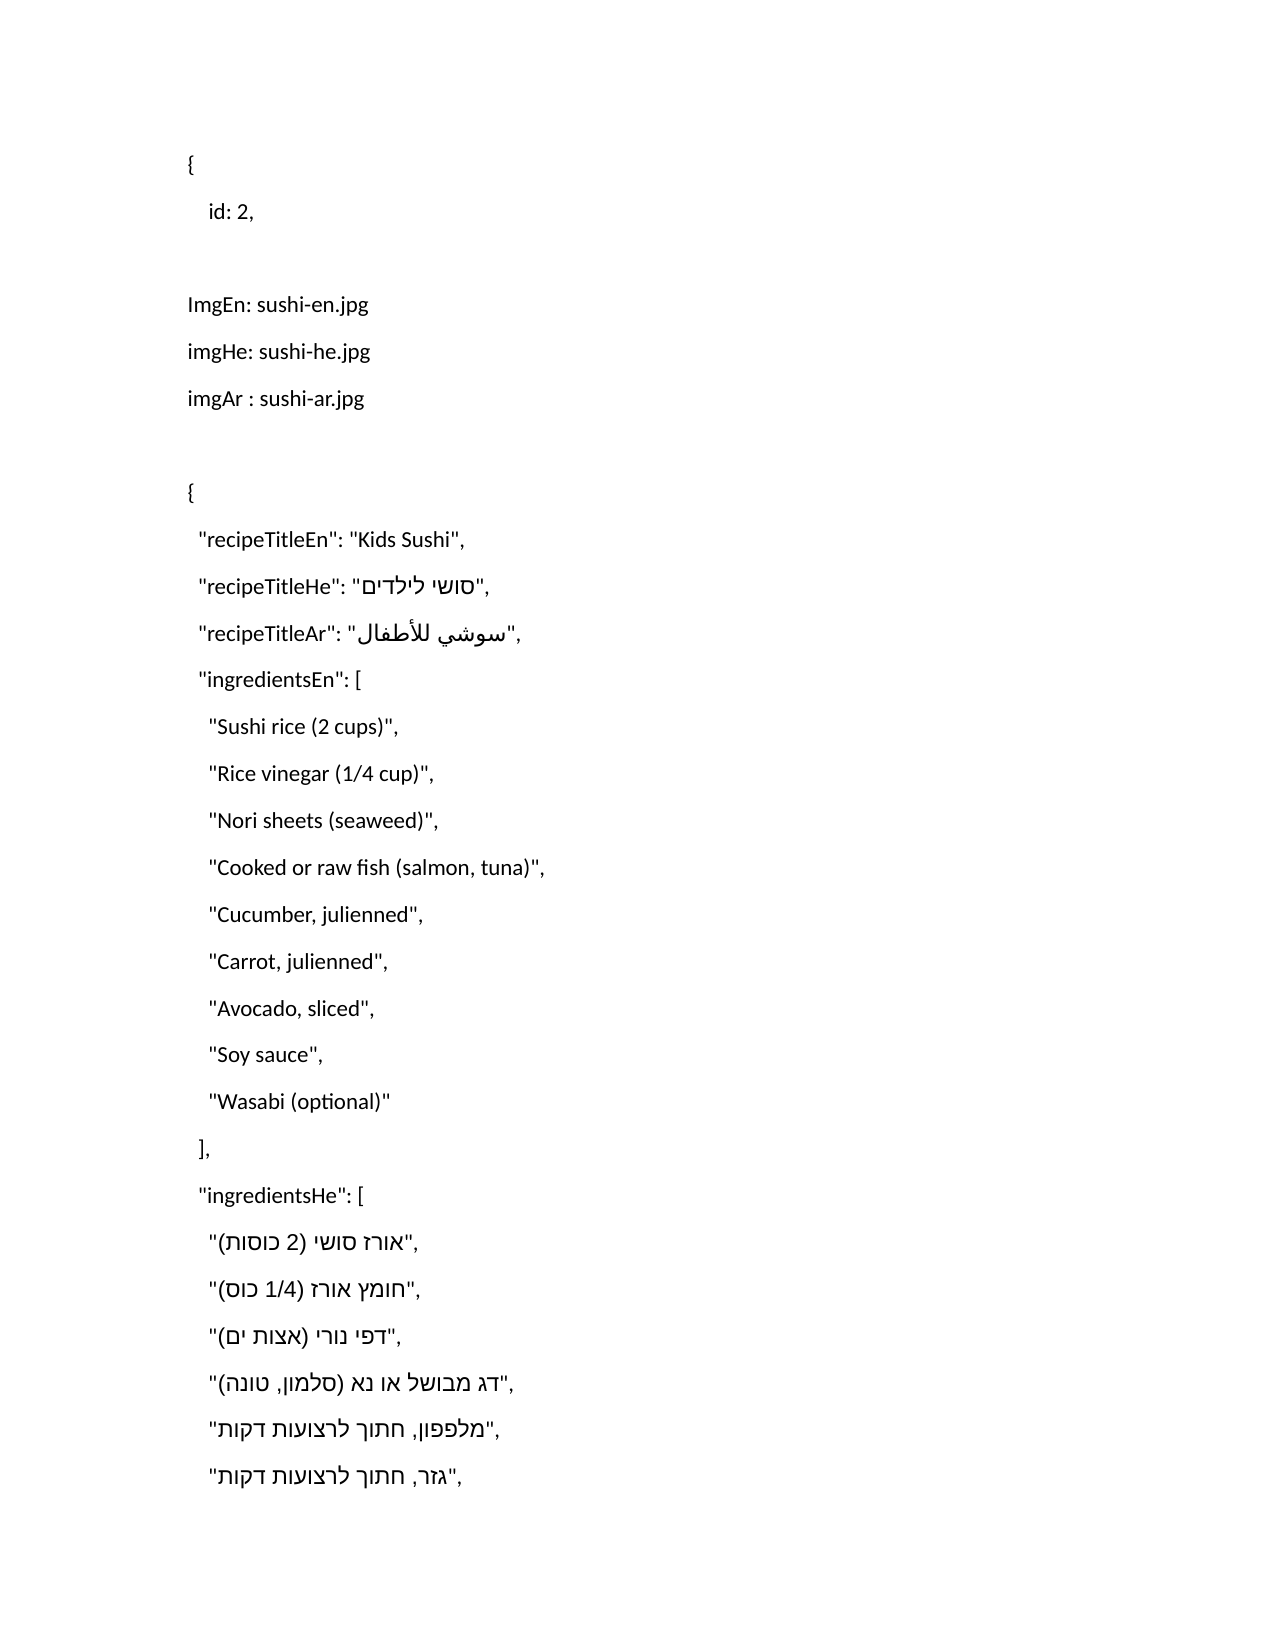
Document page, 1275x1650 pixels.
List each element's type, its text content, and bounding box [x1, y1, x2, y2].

text id: 2, [187, 197, 1087, 225]
text "דפי נורי (אצות ים)", [187, 1322, 1087, 1350]
text "ingredientsHe": [ [187, 1181, 1087, 1209]
text "Carrot, julienned", [187, 947, 1087, 975]
text imgHe: sushi-he.jpg [187, 337, 1087, 366]
text "ingredientsEn": [ [187, 666, 1087, 694]
text "גזר, חתוך לרצועות דקות", [187, 1462, 1087, 1491]
text "Avocado, sliced", [187, 994, 1087, 1022]
text "Rice vinegar (1/4 cup)", [187, 759, 1087, 787]
text { [187, 478, 1087, 506]
text "recipeTitleEn": "Kids Sushi", [187, 525, 1087, 553]
text "חומץ אורז (1/4 כוס)", [187, 1275, 1087, 1303]
text "recipeTitleAr": "سوشي للأطفال", [187, 619, 1087, 647]
text "מלפפון, חתוך לרצועות דקות", [187, 1416, 1087, 1444]
text "אורז סושי (2 כוסות)", [187, 1228, 1087, 1256]
text "recipeTitleHe": "סושי לילדים", [187, 572, 1087, 600]
text "Wasabi (optional)" [187, 1087, 1087, 1116]
text "Sushi rice (2 cups)", [187, 712, 1087, 741]
text "Cooked or raw fish (salmon, tuna)", [187, 853, 1087, 881]
text "Soy sauce", [187, 1041, 1087, 1069]
text { [187, 150, 1087, 178]
text imgAr : sushi-ar.jpg [187, 384, 1087, 412]
text "דג מבושל או נא (סלמון, טונה)", [187, 1369, 1087, 1397]
text "Cucumber, julienned", [187, 900, 1087, 928]
text ImgEn: sushi-en.jpg [187, 291, 1087, 319]
text "Nori sheets (seaweed)", [187, 806, 1087, 834]
text ], [187, 1134, 1087, 1162]
